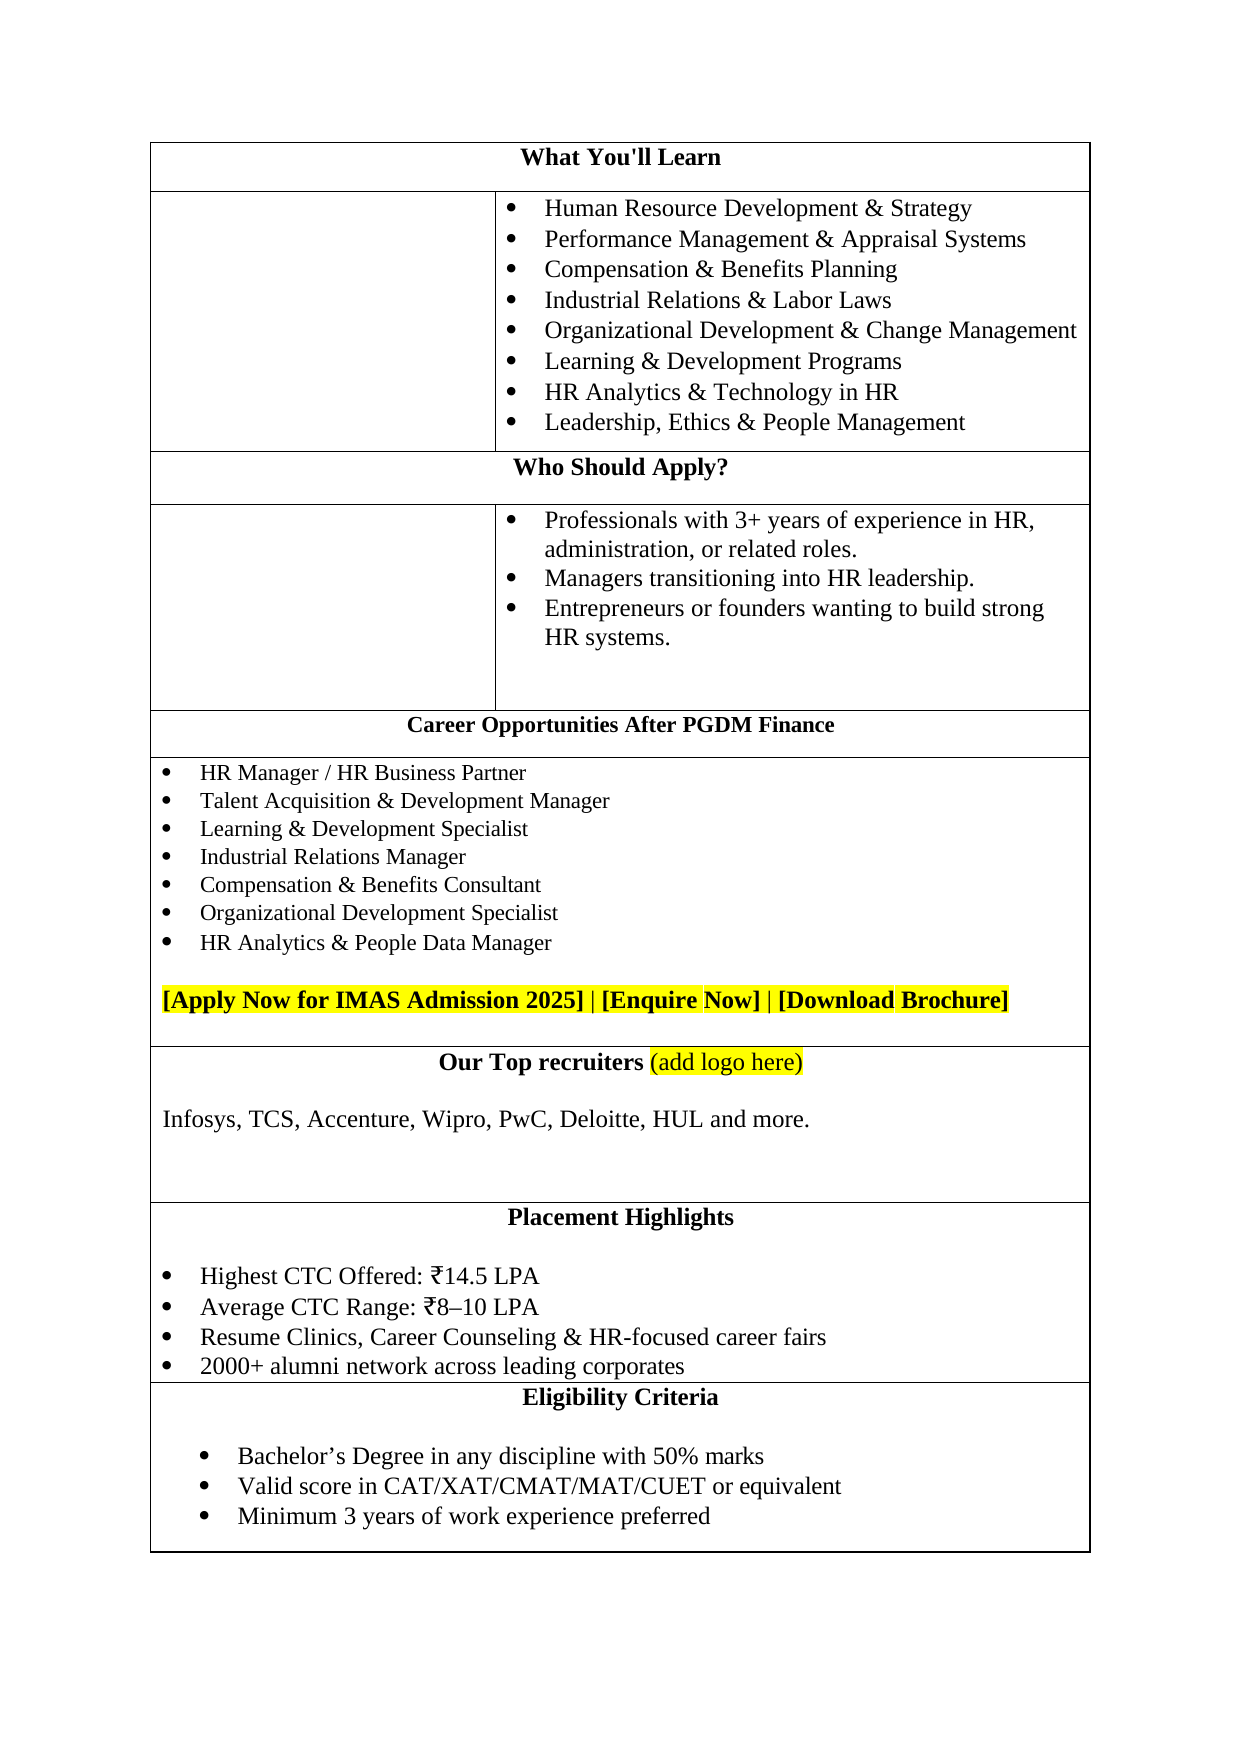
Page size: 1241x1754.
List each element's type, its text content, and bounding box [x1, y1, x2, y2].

table_cell Professionals with 3+ years of experience in HR, administration, or related roles. Managers transitioning into HR leadership. Entrepreneurs or founders wanting to build strong HR systems. [496, 505, 1089, 710]
table_cell [151, 505, 495, 710]
table_cell HR Manager / HR Business Partner Talent Acquisition & Development Manager Learning & Development Specialist Industrial Relations Manager Compensation & Benefits Consultant Organizational Development Specialist HR Analytics & People Data Manager [Apply Now for IMAS Admission 2025] | [Enquire Now] | [Download Brochure] [151, 758, 1089, 1046]
table_cell Our Top recruiters (add logo here) Infosys, TCS, Accenture, Wipro, PwC, Deloitte, HUL and more. [151, 1047, 1089, 1202]
table_cell Eligibility Criteria Bachelor’s Degree in any discipline with 50% marks Valid score in CAT/XAT/CMAT/MAT/CUET or equivalent Minimum 3 years of work experience preferred [151, 1383, 1089, 1551]
table_cell Career Opportunities After PGDM Finance [151, 711, 1089, 757]
table_cell Human Resource Development & Strategy Performance Management & Appraisal Systems Compensation & Benefits Planning Industrial Relations & Labor Laws Organizational Development & Change Management Learning & Development Programs HR Analytics & Technology in HR Leadership, Ethics & People Management [496, 192, 1089, 451]
table_cell Who Should Apply? [151, 452, 1089, 504]
table_cell [151, 192, 495, 451]
table_header What You'll Learn [151, 143, 1089, 191]
table_cell Placement Highlights Highest CTC Offered: ₹14.5 LPA Average CTC Range: ₹8–10 LPA Resume Clinics, Career Counseling & HR-focused career fairs 2000+ alumni network across leading corporates [151, 1203, 1089, 1382]
